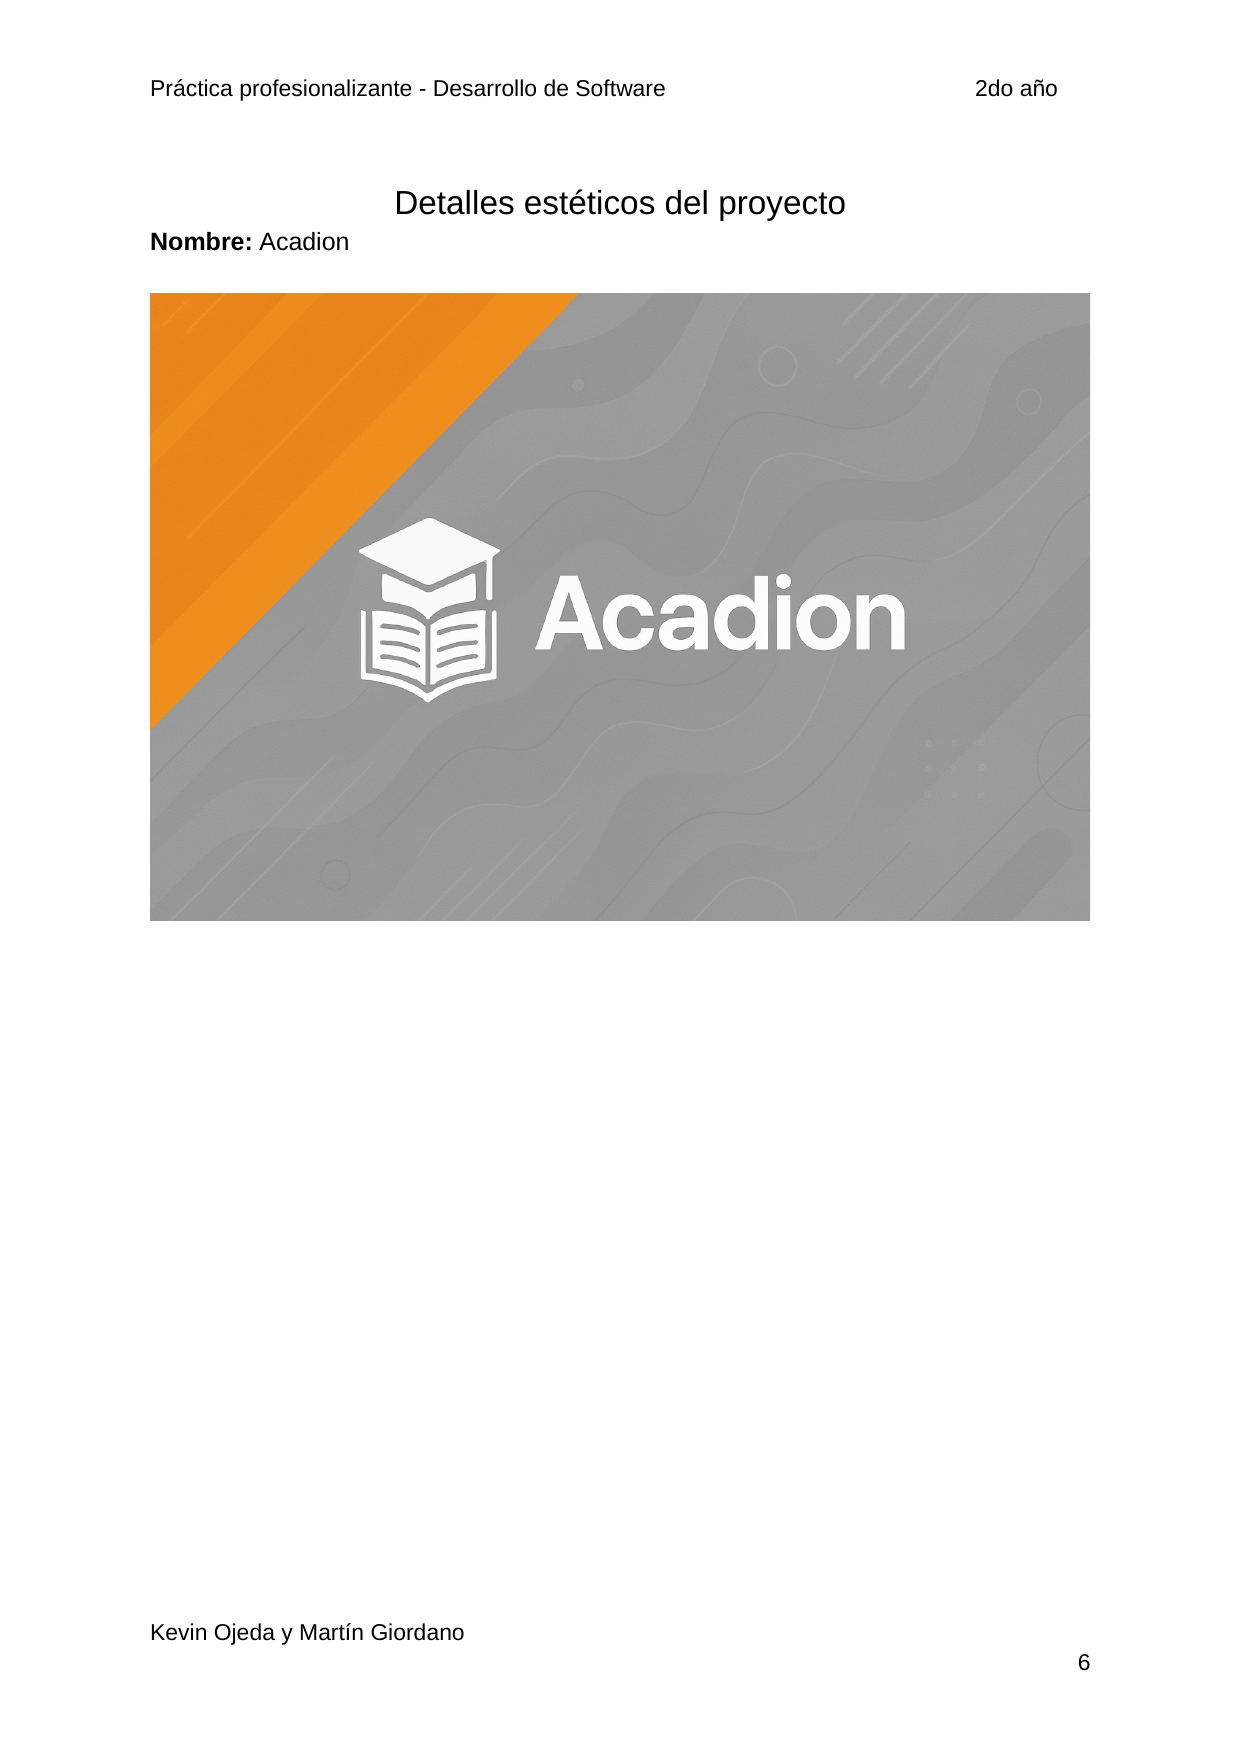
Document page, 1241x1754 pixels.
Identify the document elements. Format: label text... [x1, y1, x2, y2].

text Detalles estéticos del proyecto [150, 183, 1090, 221]
picture [150, 293, 1091, 921]
text Nombre: Acadion [150, 227, 1090, 256]
